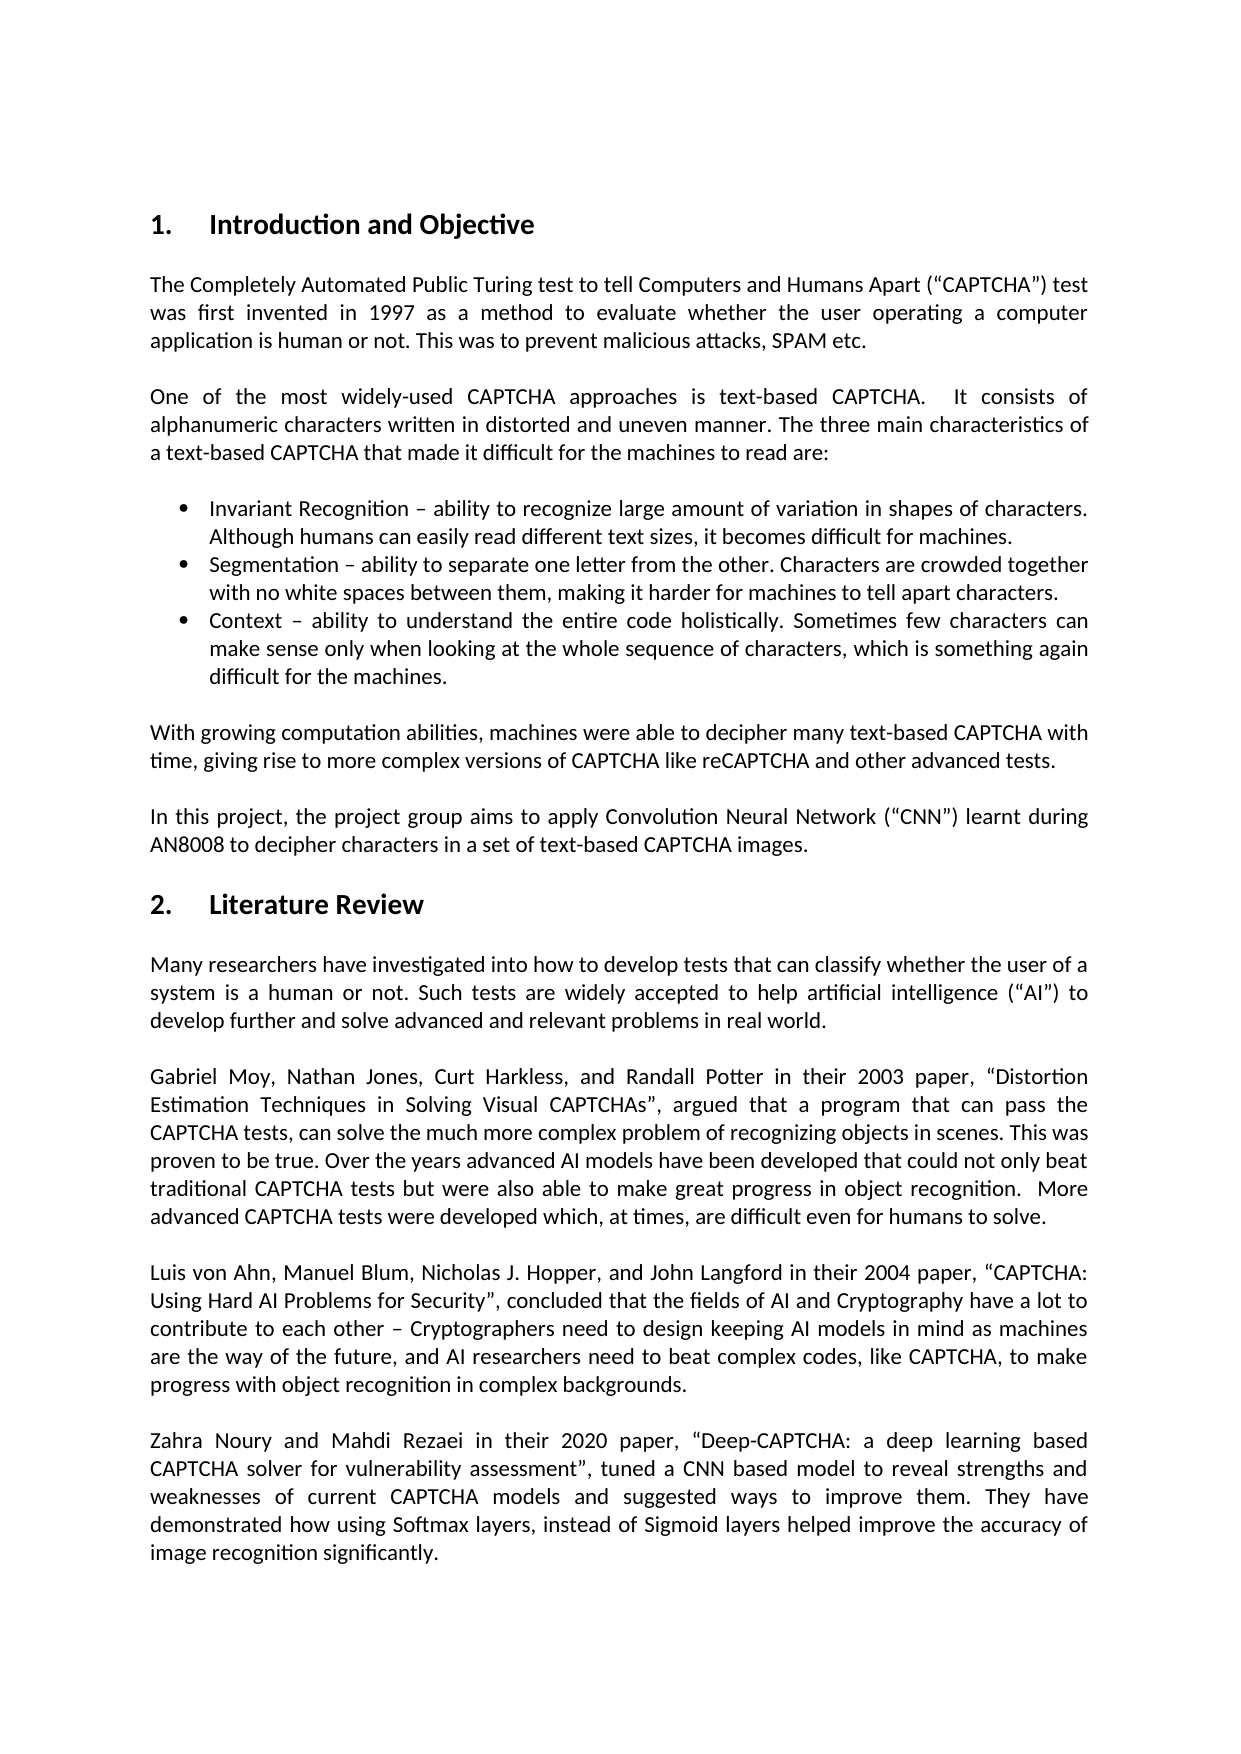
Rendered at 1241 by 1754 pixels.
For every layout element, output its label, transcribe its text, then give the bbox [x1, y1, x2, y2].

text With growing computation abilities, machines were able to decipher many text-based CAPTCHA with time, giving rise to more complex versions of CAPTCHA like reCAPTCHA and other advanced tests. [150, 718, 1090, 774]
text The Completely Automated Public Turing test to tell Computers and Humans Apart (“CAPTCHA”) test was first invented in 1997 as a method to evaluate whether the user operating a computer application is human or not. This was to prevent malicious attacks, SPAM etc. [150, 270, 1090, 354]
text Luis von Ahn, Manuel Blum, Nicholas J. Hopper, and John Langford in their 2004 paper, “CAPTCHA: Using Hard AI Problems for Security”, concluded that the fields of AI and Cryptography have a lot to contribute to each other – Cryptographers need to design keeping AI models in mind as machines are the way of the future, and AI researchers need to beat complex codes, like CAPTCHA, to make progress with object recognition in complex backgrounds. [150, 1258, 1090, 1398]
text Zahra Noury and Mahdi Rezaei in their 2020 paper, “Deep-CAPTCHA: a deep learning based CAPTCHA solver for vulnerability assessment”, tuned a CNN based model to reveal strengths and weaknesses of current CAPTCHA models and suggested ways to improve them. They have demonstrated how using Softmax layers, instead of Sigmoid layers helped improve the accuracy of image recognition significantly. [150, 1426, 1090, 1566]
subtitle Literature Review [150, 886, 1090, 922]
text Gabriel Moy, Nathan Jones, Curt Harkless, and Randall Potter in their 2003 paper, “Distortion Estimation Techniques in Solving Visual CAPTCHAs”, argued that a program that can pass the CAPTCHA tests, can solve the much more complex problem of recognizing objects in scenes. This was proven to be true. Over the years advanced AI models have been developed that could not only beat traditional CAPTCHA tests but were also able to make great progress in object recognition. More advanced CAPTCHA tests were developed which, at times, are difficult even for humans to solve. [150, 1062, 1090, 1230]
text In this project, the project group aims to apply Convolution Neural Network (“CNN”) learnt during AN8008 to decipher characters in a set of text-based CAPTCHA images. [150, 802, 1090, 858]
text Many researchers have investigated into how to develop tests that can classify whether the user of a system is a human or not. Such tests are widely accepted to help artificial intelligence (“AI”) to develop further and solve advanced and relevant problems in real world. [150, 950, 1090, 1034]
subtitle Introduction and Objective [150, 206, 1090, 242]
text One of the most widely-used CAPTCHA approaches is text-based CAPTCHA. It consists of alphanumeric characters written in distorted and uneven manner. The three main characteristics of a text-based CAPTCHA that made it difficult for the machines to read are: [150, 382, 1090, 466]
text Context – ability to understand the entire code holistically. Sometimes few characters can make sense only when looking at the whole sequence of characters, which is something again difficult for the machines. [179, 606, 1090, 690]
text Segmentation – ability to separate one letter from the other. Characters are crowded together with no white spaces between them, making it harder for machines to tell apart characters. [179, 550, 1090, 606]
text Invariant Recognition – ability to recognize large amount of variation in shapes of characters. Although humans can easily read different text sizes, it becomes difficult for machines. [179, 494, 1090, 550]
